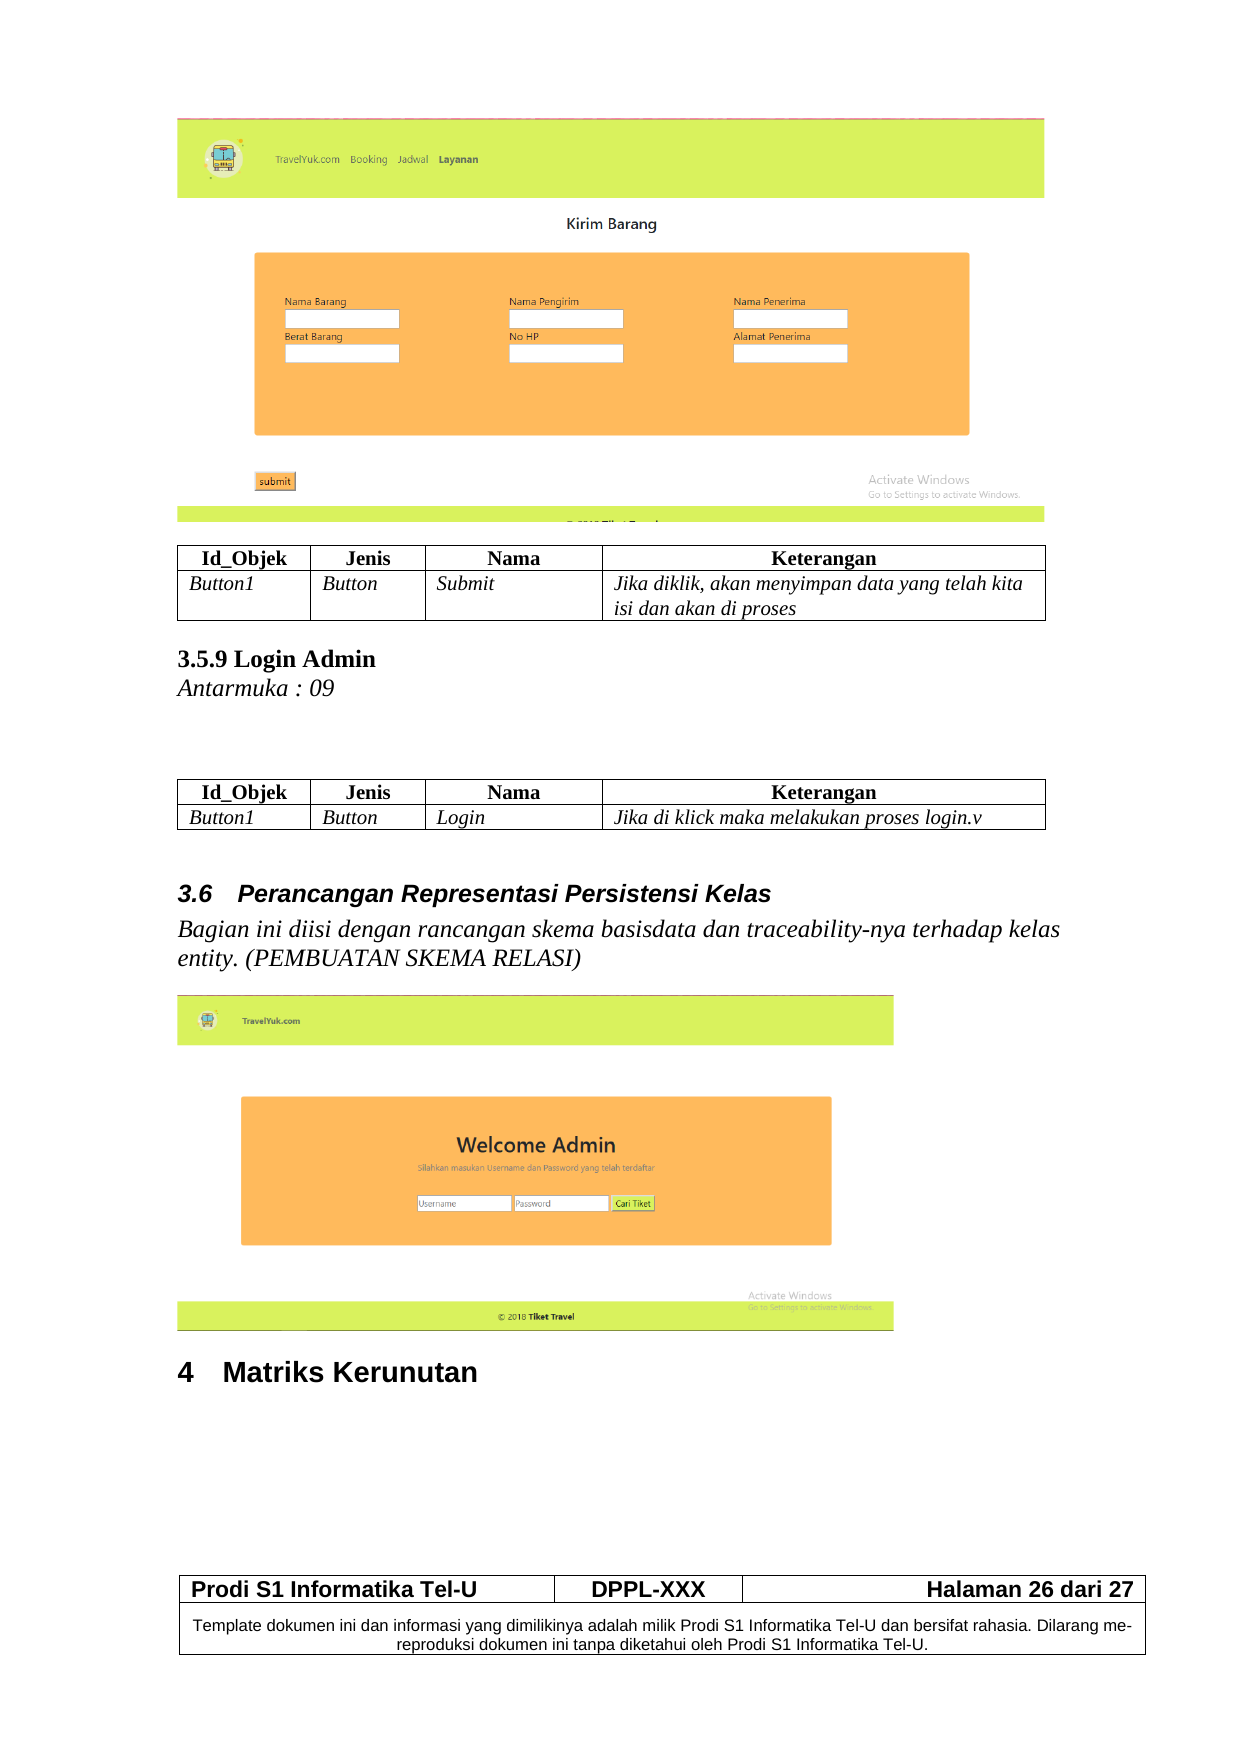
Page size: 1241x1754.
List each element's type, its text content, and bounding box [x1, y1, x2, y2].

text 3.5.9 Login Admin [177, 644, 1122, 673]
table_cell Jika di klick maka melakukan proses login.v [603, 805, 1045, 829]
subtitle Perancangan Representasi Persistensi Kelas [177, 879, 1122, 908]
table_header Keterangan [603, 546, 1045, 570]
picture [177, 995, 894, 1331]
table_header Nama [426, 546, 602, 570]
table_header Jenis [311, 546, 425, 570]
table_cell Button [311, 571, 425, 619]
table_header Id_Objek [178, 546, 310, 570]
subtitle Matriks Kerunutan [177, 1355, 1122, 1388]
table_cell Button [311, 805, 425, 829]
table_header Nama [426, 780, 602, 804]
table_header Id_Objek [178, 780, 310, 804]
text Antarmuka : 09 [177, 673, 1122, 702]
table_cell Jika diklik, akan menyimpan data yang telah kita isi dan akan di proses [603, 571, 1045, 619]
table_cell Button1 [178, 805, 310, 829]
table_cell Login [426, 805, 602, 829]
table_header Jenis [311, 780, 425, 804]
picture [177, 118, 1045, 522]
table_cell Submit [426, 571, 602, 619]
table_header Keterangan [603, 780, 1045, 804]
text Bagian ini diisi dengan rancangan skema basisdata dan traceability-nya terhadap kelas entity. (PEMBUATAN SKEMA RELASI) [177, 914, 1122, 972]
table_cell Button1 [178, 571, 310, 619]
